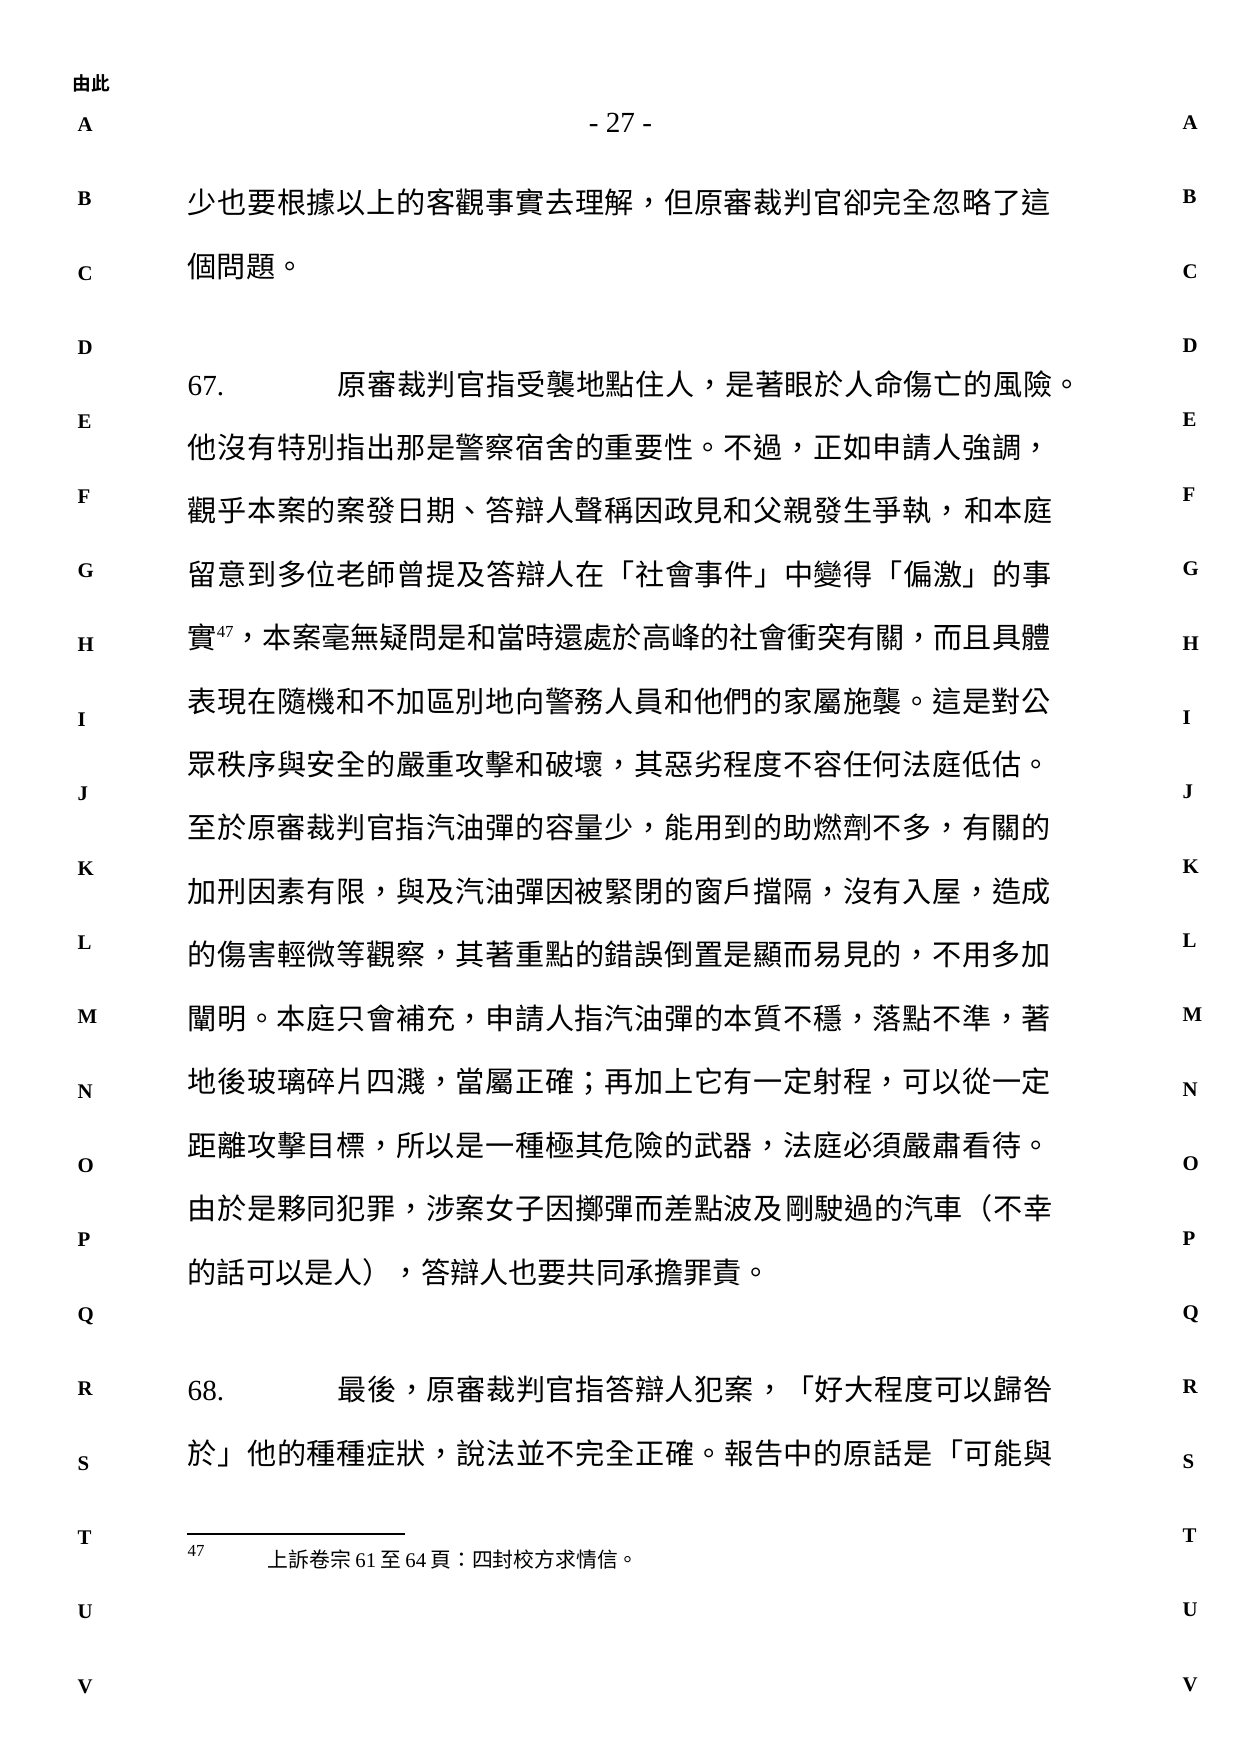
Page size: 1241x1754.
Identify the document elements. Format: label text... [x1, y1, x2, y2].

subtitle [187, 1367, 1053, 1472]
subtitle 原審裁判官指受襲地點住人，是著眼於人命傷亡的風險。他沒有特別指出那是警察宿舍的重要性。不過，正如申請人強調，觀乎本案的案發日期、答辯人聲稱因政見和父親發生爭執，和本庭留意到多位老師曾提及答辯人在「社會事件」中變得「偏激」的事實，本案毫無疑問是和當時還處於高峰的社會衝突有關，而且具體表現在隨機和不加區別地向警務人員和他們的家屬施襲。這是對公眾秩序與安全的嚴重攻擊和破壞，其惡劣程度不容任何法庭低估。至於原審裁判官指汽油彈的容量少，能用到的助燃劑不多，有關的加刑因素有限，與及汽油彈因被緊閉的窗戶擋隔，沒有入屋，造成的傷害輕微等觀察，其著重點的錯誤倒置是顯而易見的，不用多加闡明。本庭只會補充，申請人指汽油彈的本質不穩，落點不準，著地後玻璃碎片四濺，當屬正確；再加上它有一定射程，可以從一定距離攻擊目標，所以是一種極其危險的武器，法庭必須嚴肅看待。由於是夥同犯罪，涉案女子因擲彈而差點波及剛駛過的汽車（不幸的話可以是人），答辯人也要共同承擔罪責。 [187, 361, 1053, 1291]
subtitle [187, 180, 1053, 286]
